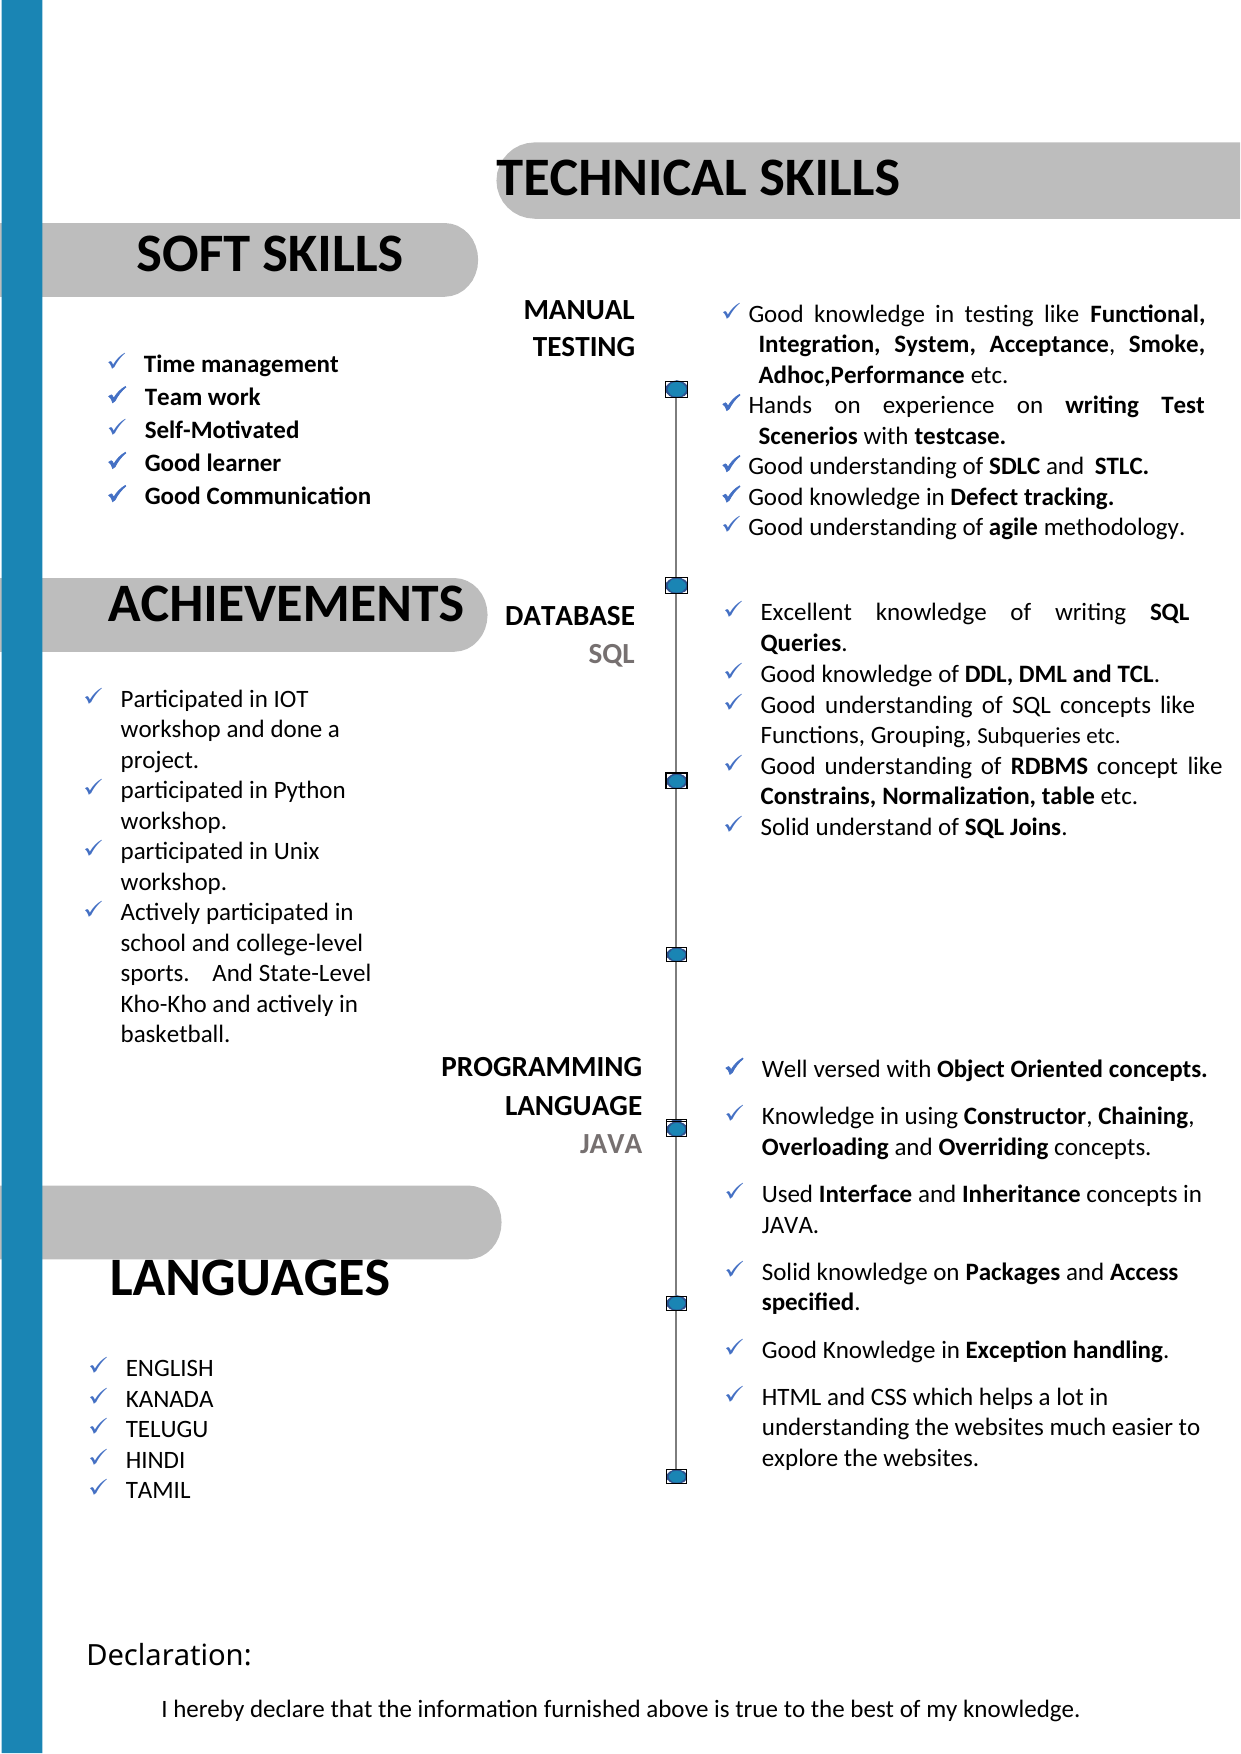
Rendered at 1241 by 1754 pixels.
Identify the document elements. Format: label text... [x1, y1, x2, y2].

picture [667, 948, 686, 961]
list HINDI [88, 1444, 423, 1474]
list participated in Unix workshop. [83, 835, 414, 896]
subtitle LANGUAGES [109, 1242, 423, 1309]
picture [667, 774, 686, 788]
subtitle ACHIEVEMENTS [108, 569, 469, 635]
picture [666, 578, 687, 593]
subtitle Declaration: [86, 1634, 1240, 1673]
list Good knowledge in testing like Functional, Integration, System, Acceptance, Smoke, Adhoc,Performance etc. [721, 298, 1205, 389]
text LANGUAGE [428, 1087, 642, 1122]
list Good understanding of agile methodology. [721, 511, 1240, 542]
list Good Communication [107, 480, 469, 511]
list KANADA [88, 1383, 423, 1413]
subtitle Self-Motivated [107, 414, 469, 445]
list Team work [107, 381, 469, 412]
list Used Interface and Inheritance concepts in JAVA. [724, 1178, 1202, 1239]
picture [667, 1470, 686, 1483]
list Knowledge in using Constructor, Chaining, Overloading and Overriding concepts. [724, 1100, 1195, 1161]
list Solid knowledge on Packages and Access specified. [724, 1256, 1179, 1317]
subtitle PROGRAMMING [428, 1049, 642, 1084]
list Well versed with Object Oriented concepts. [724, 1053, 1240, 1084]
list Solid understand of SQL Joins. [723, 811, 1240, 841]
list Good understanding of SQL concepts like Functions, Grouping, Subqueries etc. [723, 689, 1225, 750]
subtitle MANUAL TESTING [523, 291, 637, 364]
picture [667, 1297, 686, 1310]
list Good learner [107, 447, 469, 478]
list Participated in IOT workshop and done a project. [83, 683, 414, 774]
list ENGLISH [88, 1352, 423, 1383]
list Good knowledge of DDL, DML and TCL. [723, 658, 1240, 689]
list Excellent knowledge of writing SQL Queries. [723, 596, 1190, 657]
picture [667, 1122, 686, 1136]
list TELUGU [88, 1413, 423, 1444]
picture [666, 382, 687, 397]
subtitle SOFT SKILLS [136, 218, 469, 284]
list TAMIL [88, 1474, 423, 1505]
subtitle Time management [106, 349, 469, 379]
list participated in Python workshop. [83, 774, 414, 835]
list Good knowledge in Defect tracking. [721, 481, 1240, 511]
list Actively participated in school and college-level sports. And State-Level Kho-Kho and actively in basketball. [83, 897, 424, 1049]
list Hands on experience on writing Test Scenerios with testcase. [721, 389, 1205, 450]
text DATABASE [479, 597, 635, 633]
list HTML and CSS which helps a lot in understanding the websites much easier to explore the websites. [724, 1381, 1240, 1473]
subtitle Constrains, Normalization, table etc. [760, 780, 1240, 811]
text JAVA [428, 1125, 642, 1161]
text SQL [479, 635, 634, 671]
text I hereby declare that the information furnished above is true to the best of my knowledge. [161, 1693, 1240, 1723]
list Good understanding of RDBMS concept like [723, 750, 1240, 780]
list Good understanding of SDLC and STLC. [721, 450, 1240, 481]
list Good Knowledge in Exception handling. [724, 1334, 1240, 1364]
